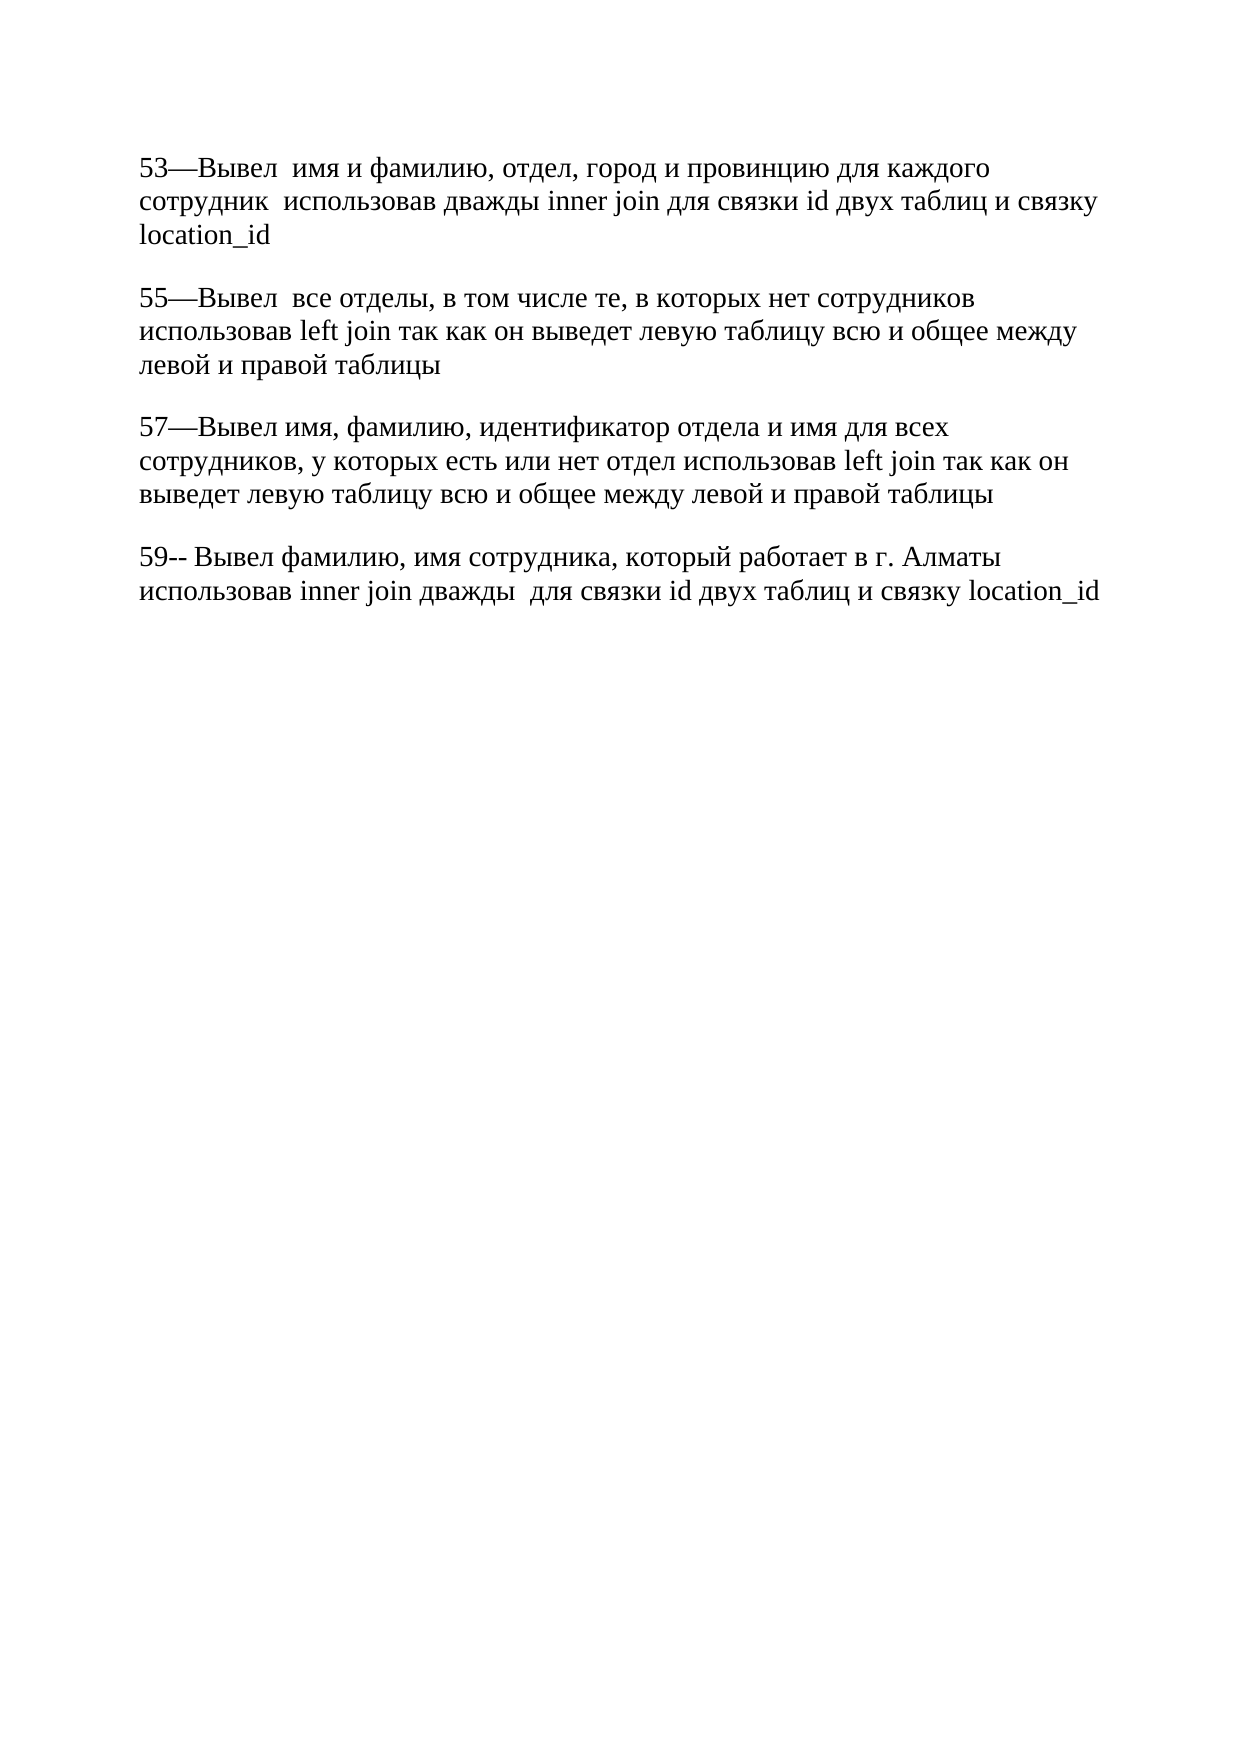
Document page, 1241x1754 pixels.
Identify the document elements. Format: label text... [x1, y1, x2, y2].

text 57—Вывел имя, фамилию, идентификатор отдела и имя для всех сотрудников, у которых есть или нет отдел использовав left join так как он выведет левую таблицу всю и общее между левой и правой таблицы [139, 409, 1101, 510]
text 53—Вывел имя и фамилию, отдел, город и провинцию для каждого сотрудник использовав дважды inner join для связки id двух таблиц и связку location_id [139, 150, 1101, 251]
text 59-- Вывел фамилию, имя сотрудника, который работает в г. Алматы использовав inner join дважды для связки id двух таблиц и связку location_id [139, 539, 1101, 606]
text 55—Вывел все отделы, в том числе те, в которых нет сотрудников использовав left join так как он выведет левую таблицу всю и общее между левой и правой таблицы [139, 280, 1101, 380]
